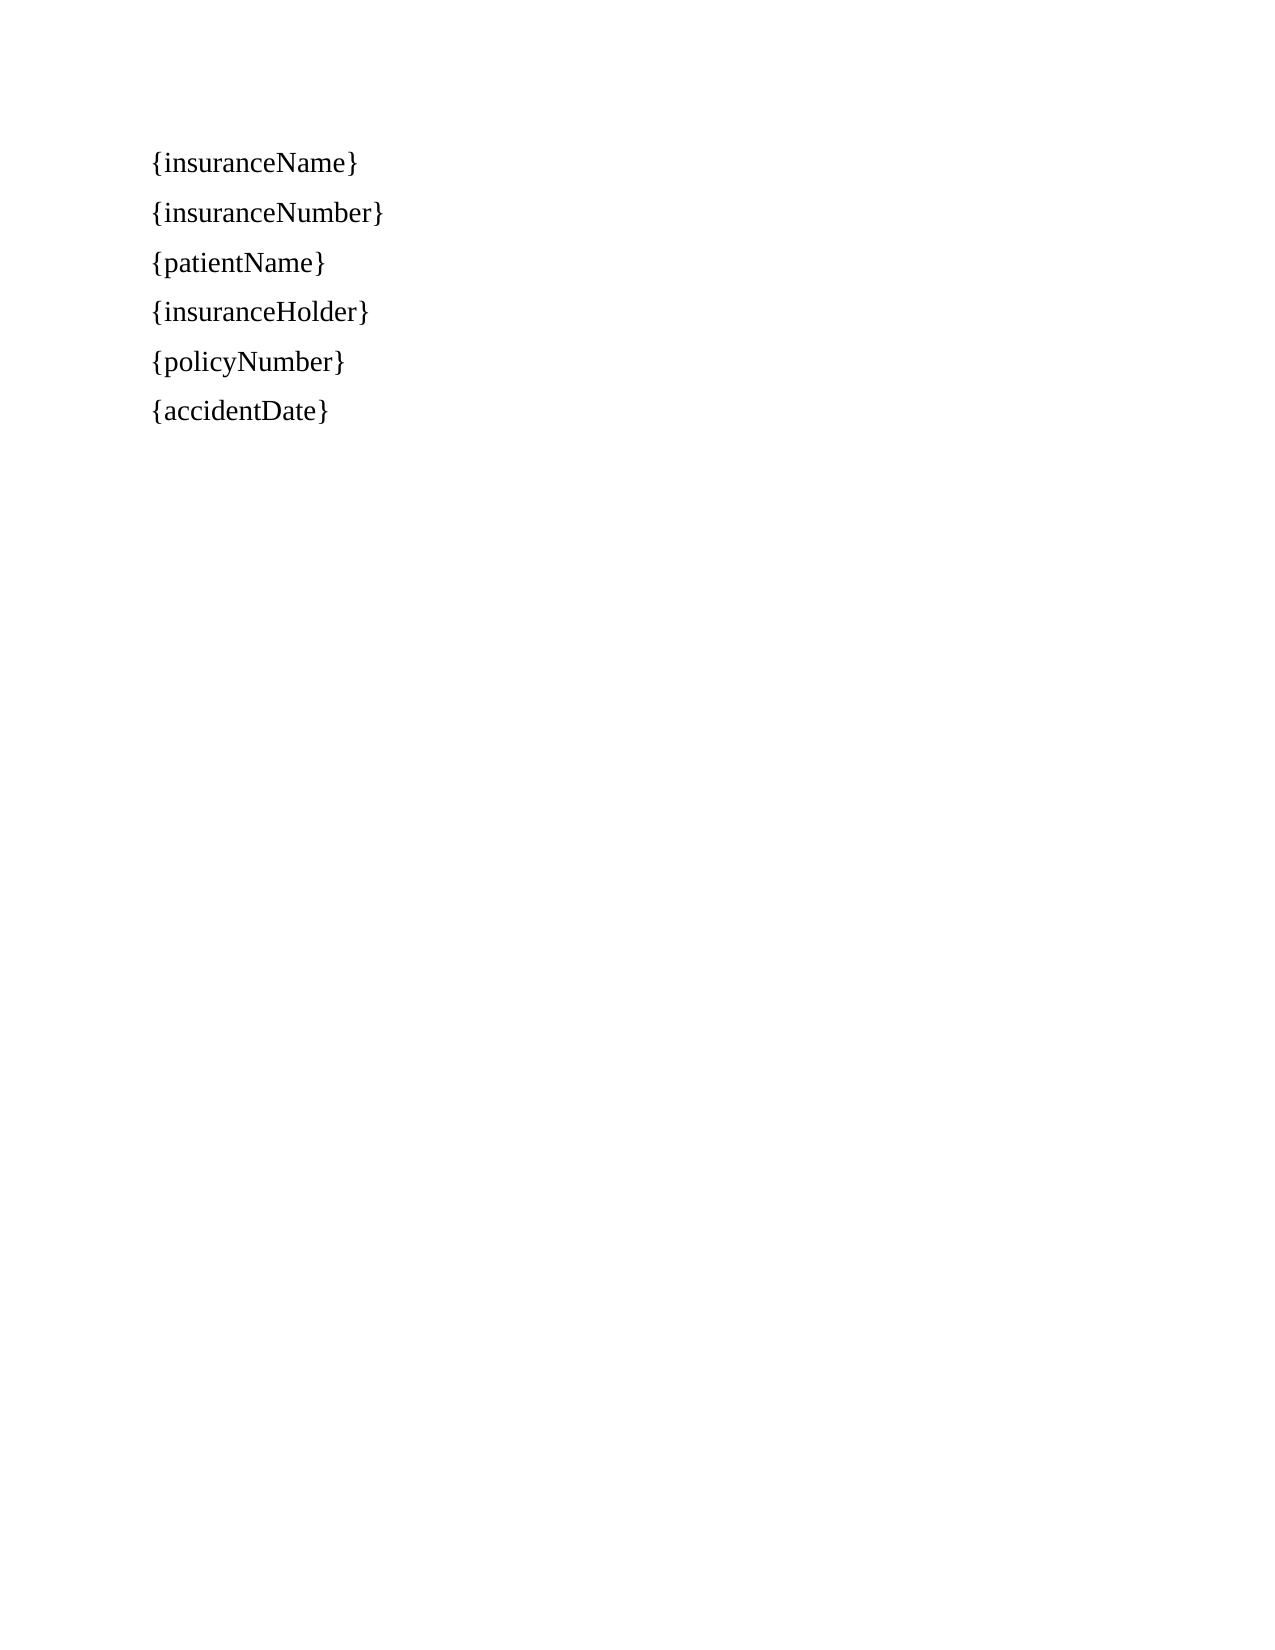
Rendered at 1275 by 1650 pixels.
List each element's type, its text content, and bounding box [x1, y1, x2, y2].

text {insuranceName} [150, 150, 1125, 179]
text {patientName} [150, 249, 1125, 278]
text {accidentDate} [150, 398, 1125, 427]
text {insuranceHolder} [150, 299, 1125, 327]
text {policyNumber} [150, 348, 1125, 377]
text {insuranceNumber} [150, 199, 1125, 228]
